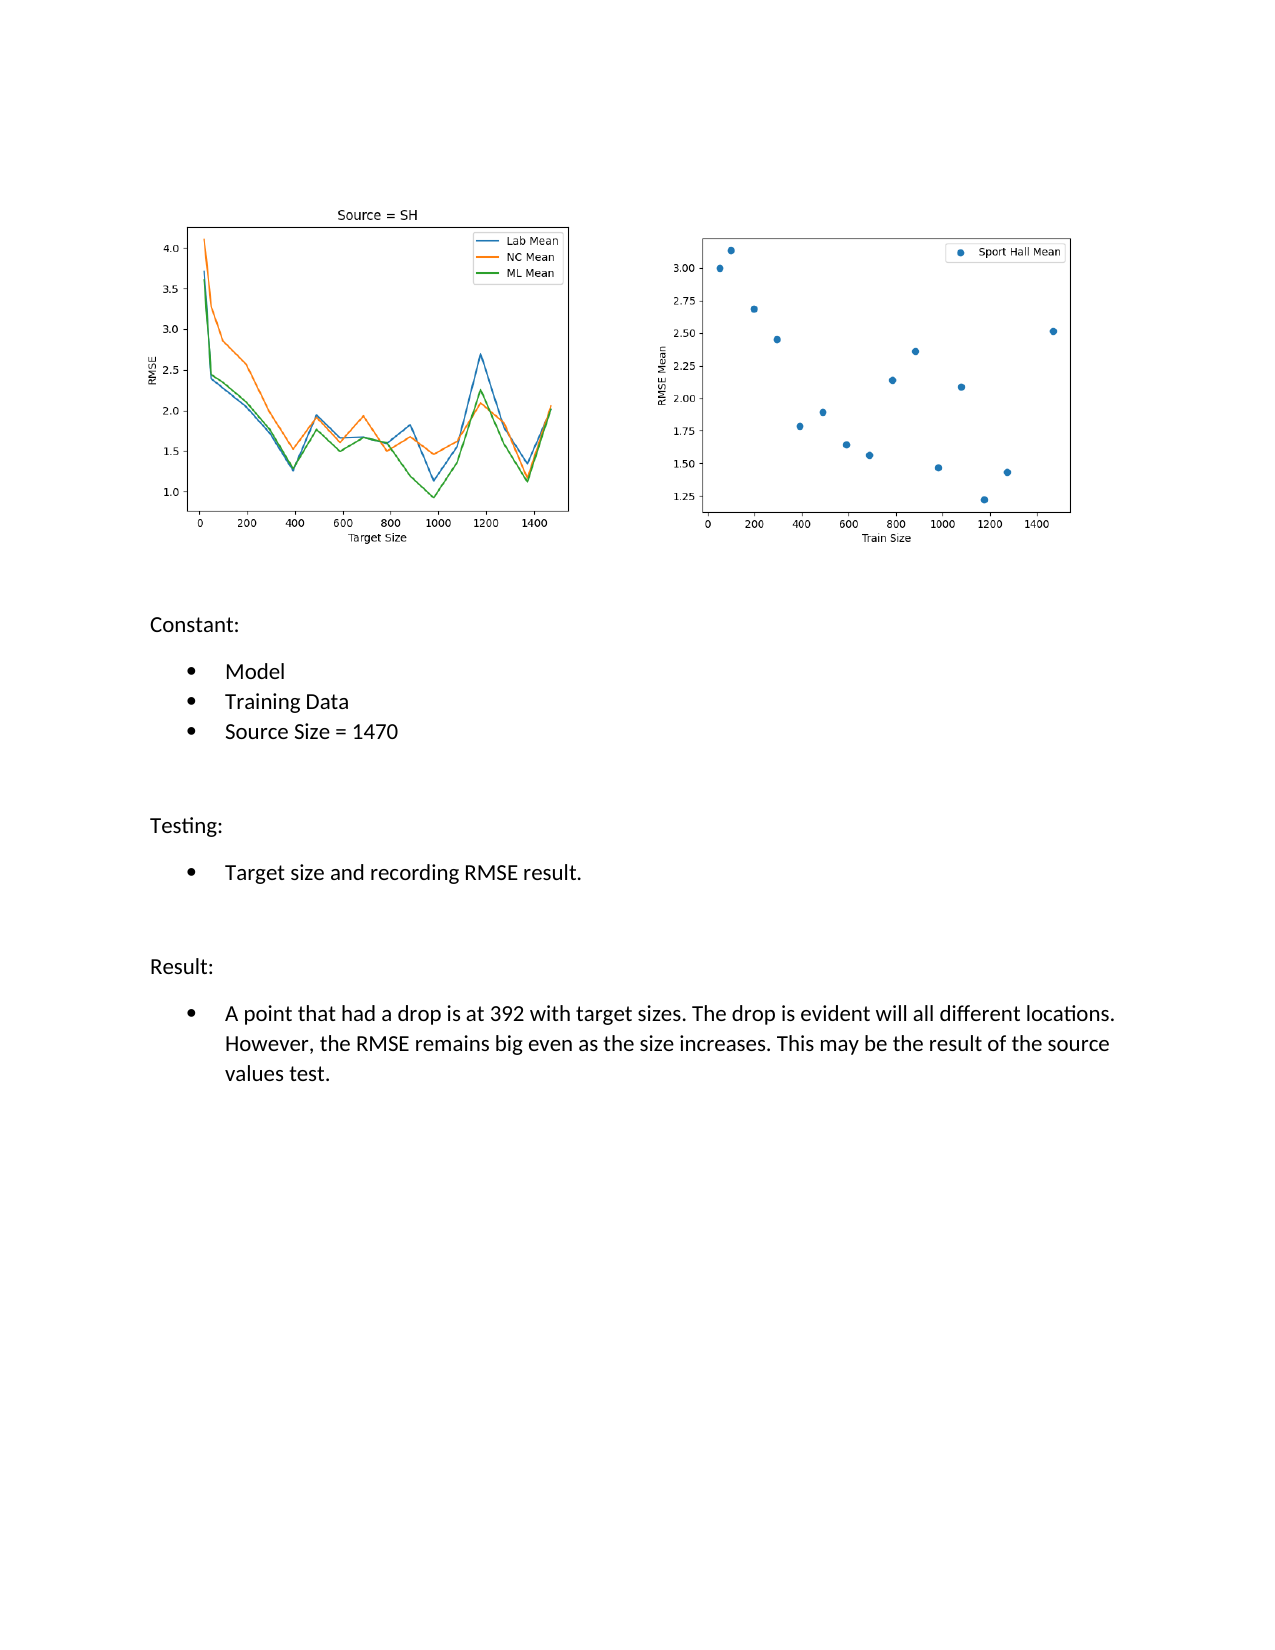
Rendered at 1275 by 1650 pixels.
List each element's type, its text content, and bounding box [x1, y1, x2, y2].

text Constant: [150, 610, 1125, 638]
text Testing: [150, 811, 1125, 839]
picture [126, 182, 617, 551]
picture [643, 195, 1117, 551]
list Training Data [187, 687, 1125, 715]
list Model [187, 657, 1125, 685]
list Source Size = 1470 [187, 717, 1125, 746]
text Result: [150, 952, 1125, 980]
list A point that had a drop is at 392 with target sizes. The drop is evident will all different locations. However, the RMSE remains big even as the size increases. This may be the result of the source values test. [187, 999, 1125, 1087]
list Target size and recording RMSE result. [187, 858, 1125, 886]
